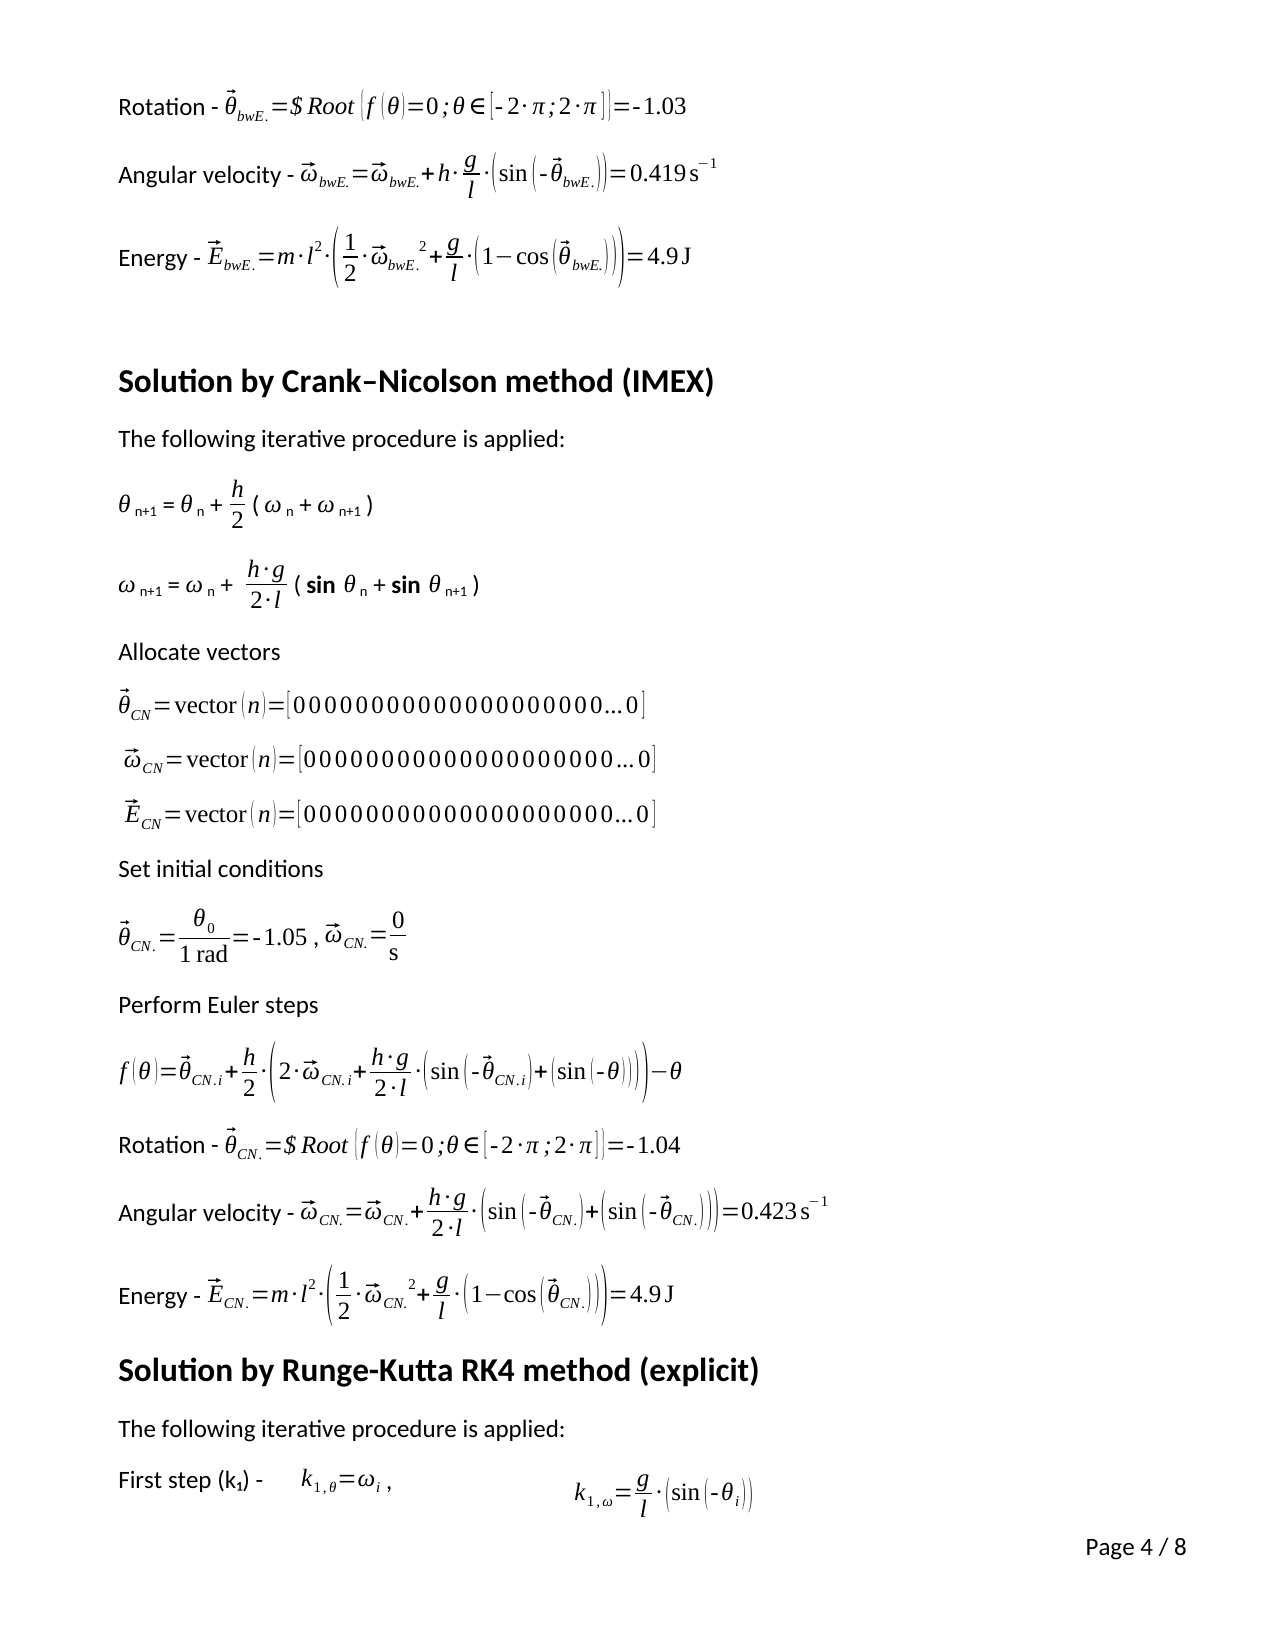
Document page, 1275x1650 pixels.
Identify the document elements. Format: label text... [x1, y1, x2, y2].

table_header First step (k₁) - [118, 1465, 295, 1523]
text Solution by Crank–Nicolson method (IMEX) [118, 360, 1186, 401]
text Rotation - [118, 88, 1186, 124]
text Energy - [118, 225, 1186, 290]
text n+1 = n + ( n + n+1 ) [118, 475, 1186, 534]
text Angular velocity - [118, 145, 1186, 204]
text Rotation - [118, 1127, 1186, 1162]
text Solution by Runge-Kutta RK4 method (explicit) [118, 1349, 1186, 1390]
text Angular velocity - [118, 1183, 1186, 1242]
text The following iterative procedure is applied: [118, 1413, 1186, 1443]
text , [118, 905, 1186, 968]
text Perform Euler steps [118, 989, 1186, 1019]
text Set initial conditions [118, 853, 1186, 884]
text Energy - [118, 1263, 1186, 1328]
text The following iterative procedure is applied: [118, 424, 1186, 454]
text Allocate vectors [118, 636, 1186, 666]
table_header [569, 1465, 971, 1523]
text n+1 = n + ( sin n + sin n+1 ) [118, 555, 1186, 614]
table_header , [295, 1465, 569, 1523]
